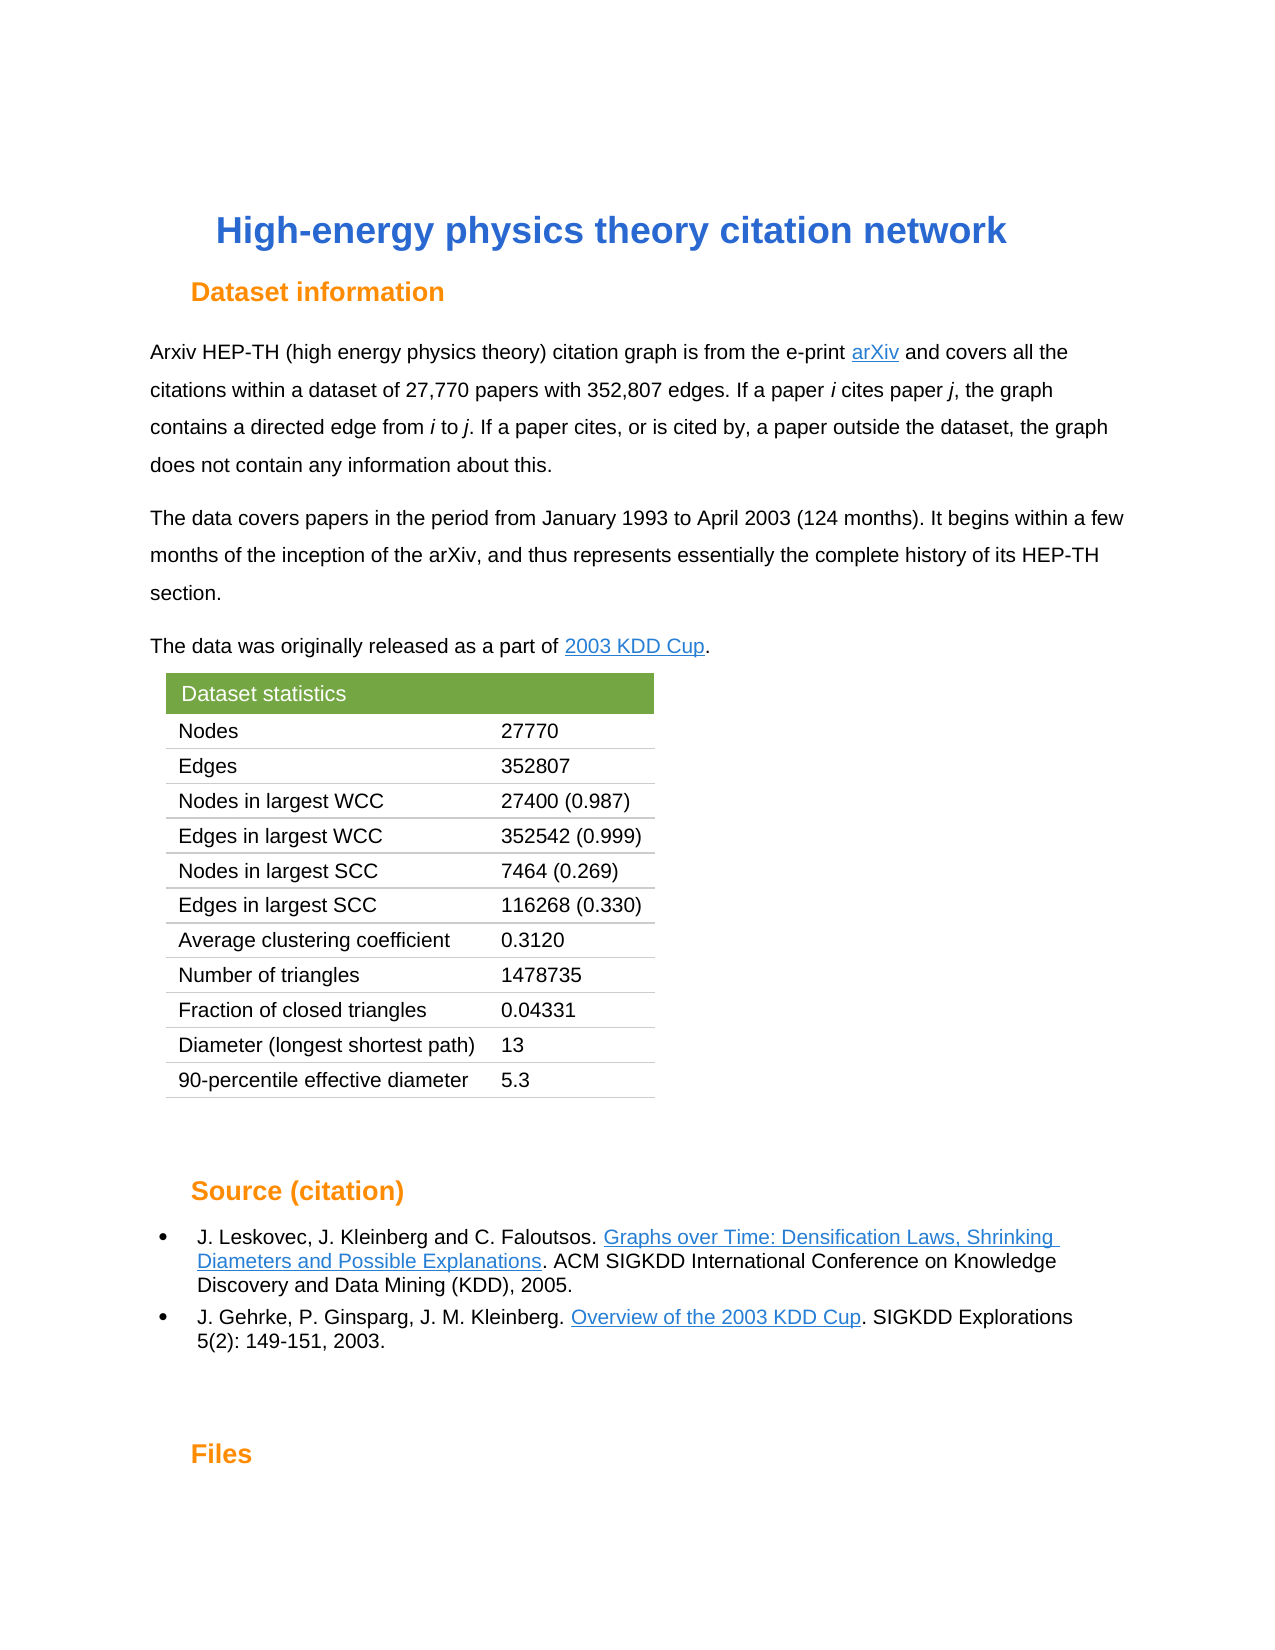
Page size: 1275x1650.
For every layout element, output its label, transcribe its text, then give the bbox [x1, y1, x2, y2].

table_cell Edges in largest WCC [166, 819, 488, 852]
text High-energy physics theory citation network [150, 208, 1125, 251]
table_cell 13 [488, 1028, 654, 1062]
table_cell 7464 (0.269) [488, 854, 654, 887]
table_cell 0.3120 [488, 924, 654, 957]
text The data covers papers in the period from January 1993 to April 2003 (124 months). It begins within a few months of the inception of the arXiv, and thus represents essentially the complete history of its HEP-TH section. [150, 492, 1125, 604]
text Files [150, 1438, 1125, 1469]
table_cell Average clustering coefficient [166, 924, 488, 957]
table_cell Nodes in largest SCC [166, 854, 488, 887]
table_cell 1478735 [488, 958, 654, 992]
text The data was originally released as a part of 2003 KDD Cup. [150, 620, 1125, 658]
table_cell Nodes in largest WCC [166, 784, 488, 817]
text Arxiv HEP-TH (high energy physics theory) citation graph is from the e-print arXiv and covers all the citations within a dataset of 27,770 papers with 352,807 edges. If a paper i cites paper j, the graph contains a directed edge from i to j. If a paper cites, or is cited by, a paper outside the dataset, the graph does not contain any information about this. [150, 326, 1125, 476]
table_cell 116268 (0.330) [488, 889, 654, 922]
table_cell 90-percentile effective diameter [166, 1063, 488, 1096]
table_cell 352807 [488, 749, 654, 782]
text Source (citation) [150, 1175, 1125, 1206]
table_cell 0.04331 [488, 993, 654, 1027]
list J. Leskovec, J. Kleinberg and C. Faloutsos. Graphs over Time: Densification Laws, Shrinking Diameters and Possible Explanations. ACM SIGKDD International Conference on Knowledge Discovery and Data Mining (KDD), 2005. [159, 1225, 1117, 1297]
table_cell Nodes [166, 714, 488, 747]
table_cell 27400 (0.987) [488, 784, 654, 817]
table_cell Diameter (longest shortest path) [166, 1028, 488, 1062]
table_header Dataset statistics [166, 673, 654, 714]
table_cell Edges in largest SCC [166, 889, 488, 922]
text Dataset information [150, 276, 1125, 308]
table_cell 27770 [488, 714, 654, 747]
list J. Gehrke, P. Ginsparg, J. M. Kleinberg. Overview of the 2003 KDD Cup. SIGKDD Explorations 5(2): 149-151, 2003. [159, 1305, 1117, 1353]
table_cell Edges [166, 749, 488, 782]
table_cell 352542 (0.999) [488, 819, 654, 852]
table_cell Fraction of closed triangles [166, 993, 488, 1027]
table_cell 5.3 [488, 1063, 654, 1096]
table_cell Number of triangles [166, 958, 488, 992]
